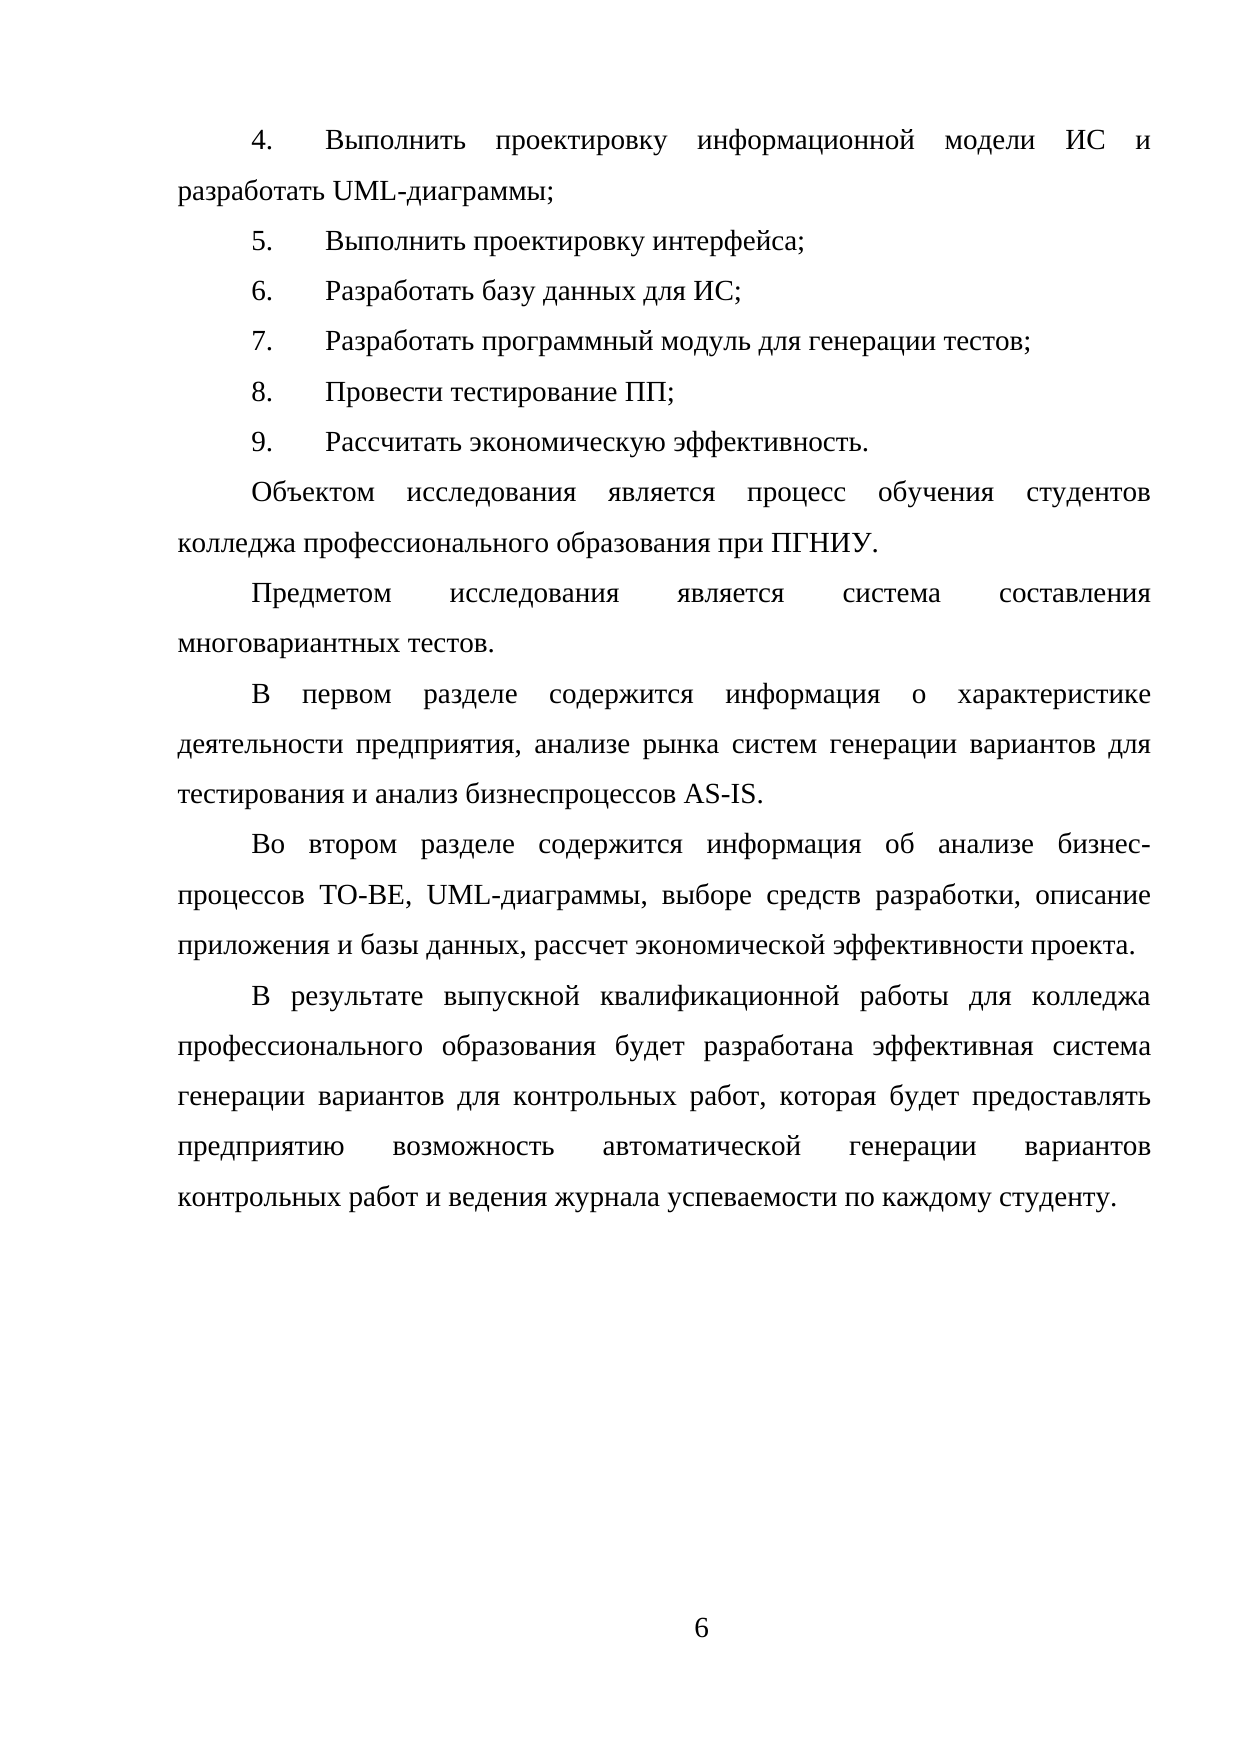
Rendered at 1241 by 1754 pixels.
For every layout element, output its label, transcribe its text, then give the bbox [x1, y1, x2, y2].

text Во втором разделе содержится информация об анализе бизнес-процессов TO-BE, UML-диаграммы, выборе средств разработки, описание приложения и базы данных, рассчет экономической эффективности проекта. [177, 827, 1152, 961]
list Выполнить проектировку информационной модели ИС и разработать UML-диаграммы; [177, 122, 1152, 206]
list Разработать базу данных для ИС; [177, 273, 1152, 307]
text В результате выпускной квалификационной работы для колледжа профессионального образования будет разработана эффективная система генерации вариантов для контрольных работ, которая будет предоставлять предприятию возможность автоматической генерации вариантов контрольных работ и ведения журнала успеваемости по каждому студенту. [177, 978, 1152, 1212]
text Объектом исследования является процесс обучения студентов колледжа профессионального образования при ПГНИУ. [177, 474, 1152, 558]
list Провести тестирование ПП; [177, 374, 1152, 407]
text В первом разделе содержится информация о характеристике деятельности предприятия, анализе рынка систем генерации вариантов для тестирования и анализ бизнеспроцессов AS-IS. [177, 676, 1152, 810]
text Предметом исследования является система составления многовариантных тестов. [177, 575, 1152, 659]
list Разработать программный модуль для генерации тестов; [177, 323, 1152, 357]
list Выполнить проектировку интерфейса; [177, 223, 1152, 256]
list Рассчитать экономическую эффективность. [177, 424, 1152, 458]
